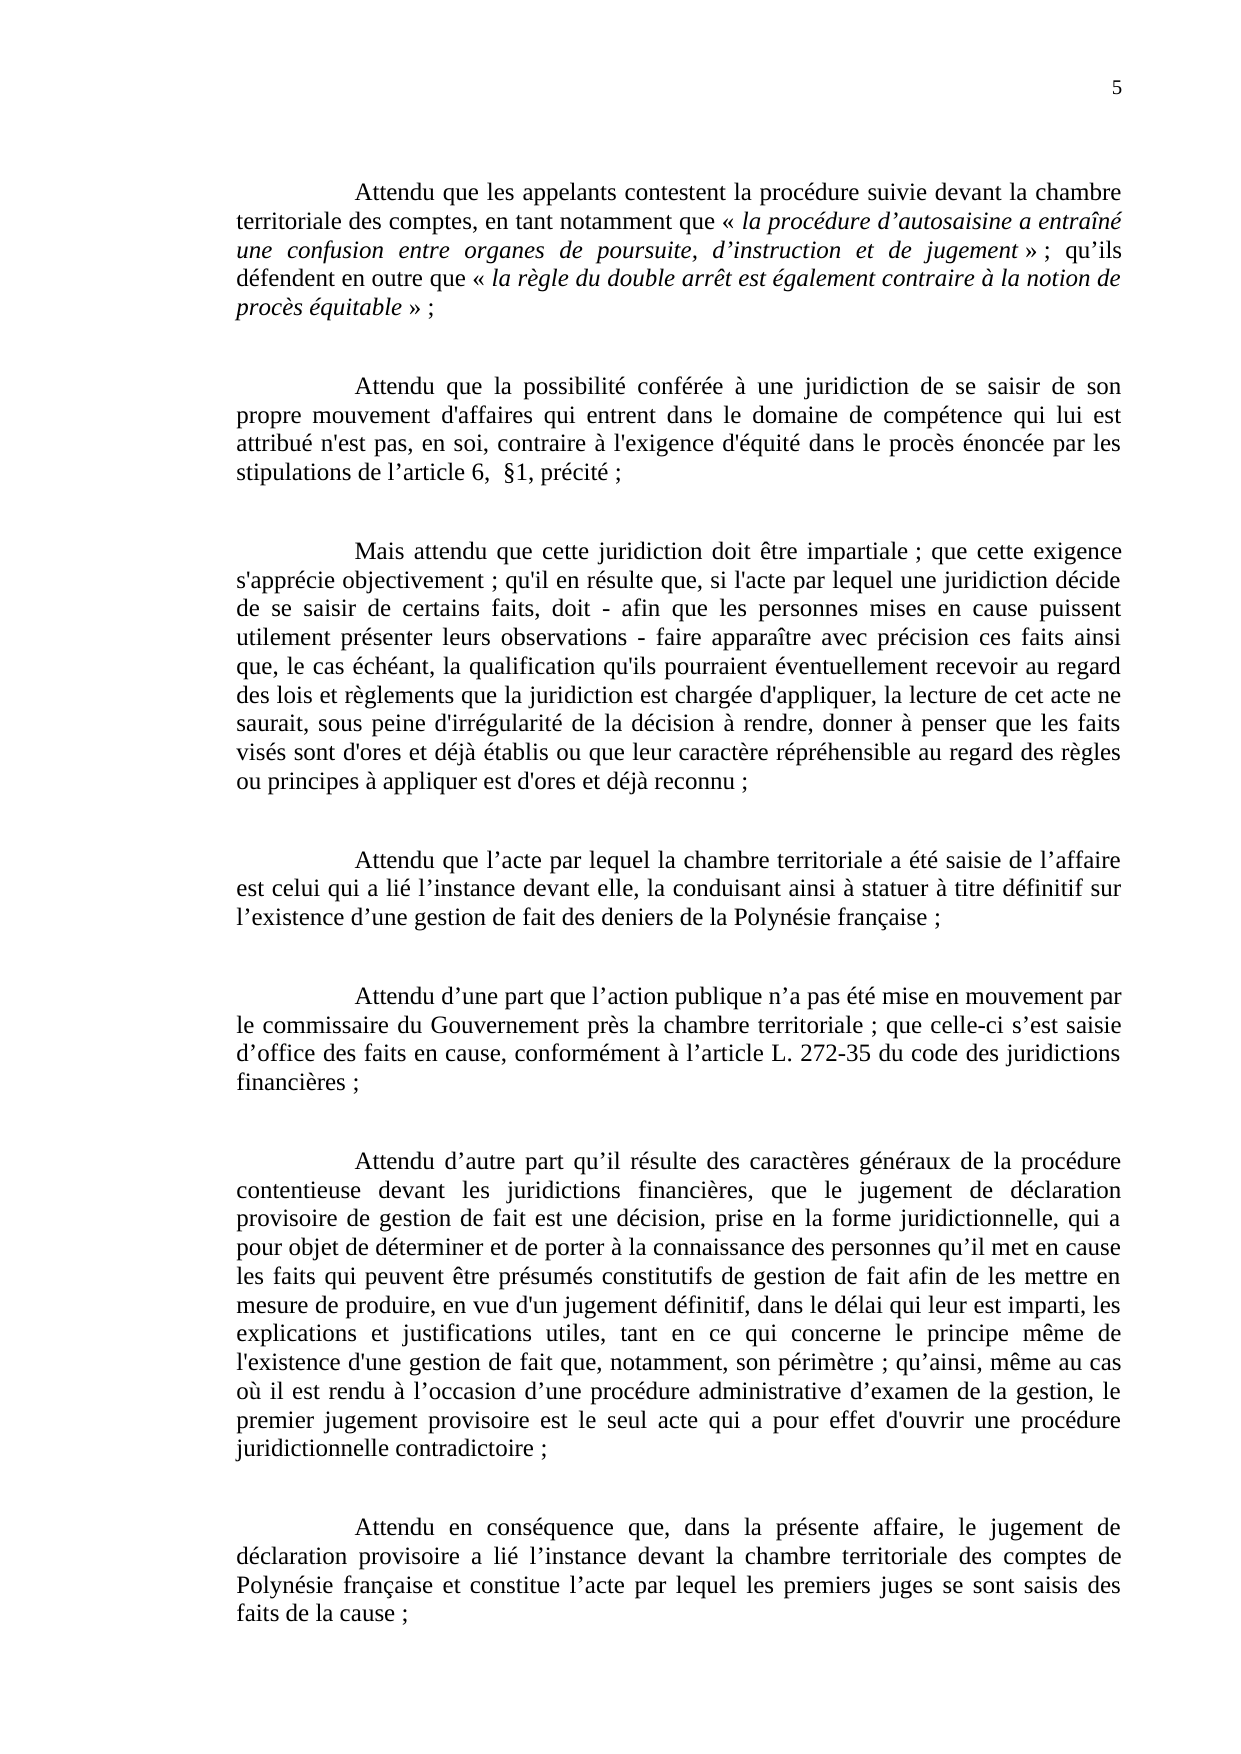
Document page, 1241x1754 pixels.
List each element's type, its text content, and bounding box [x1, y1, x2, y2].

text Attendu en conséquence que, dans la présente affaire, le jugement de déclaration provisoire a lié l’instance devant la chambre territoriale des comptes de Polynésie française et constitue l’acte par lequel les premiers juges se sont saisis des faits de la cause ; [236, 1512, 1122, 1627]
text Attendu que les appelants contestent la procédure suivie devant la chambre territoriale des comptes, en tant notamment que « la procédure d’autosaisine a entraîné une confusion entre organes de poursuite, d’instruction et de jugement » ; qu’ils défendent en outre que « la règle du double arrêt est également contraire à la notion de procès équitable » ; [236, 177, 1122, 321]
text Attendu que l’acte par lequel la chambre territoriale a été saisie de l’affaire est celui qui a lié l’instance devant elle, la conduisant ainsi à statuer à titre définitif sur l’existence d’une gestion de fait des deniers de la Polynésie française ; [236, 845, 1122, 931]
text Attendu d’autre part qu’il résulte des caractères généraux de la procédure contentieuse devant les juridictions financières, que le jugement de déclaration provisoire de gestion de fait est une décision, prise en la forme juridictionnelle, qui a pour objet de déterminer et de porter à la connaissance des personnes qu’il met en cause les faits qui peuvent être présumés constitutifs de gestion de fait afin de les mettre en mesure de produire, en vue d'un jugement définitif, dans le délai qui leur est imparti, les explications et justifications utiles, tant en ce qui concerne le principe même de l'existence d'une gestion de fait que, notamment, son périmètre ; qu’ainsi, même au cas où il est rendu à l’occasion d’une procédure administrative d’examen de la gestion, le premier jugement provisoire est le seul acte qui a pour effet d'ouvrir une procédure juridictionnelle contradictoire ; [236, 1146, 1122, 1462]
text Mais attendu que cette juridiction doit être impartiale ; que cette exigence s'apprécie objectivement ; qu'il en résulte que, si l'acte par lequel une juridiction décide de se saisir de certains faits, doit - afin que les personnes mises en cause puissent utilement présenter leurs observations - faire apparaître avec précision ces faits ainsi que, le cas échéant, la qualification qu'ils pourraient éventuellement recevoir au regard des lois et règlements que la juridiction est chargée d'appliquer, la lecture de cet acte ne saurait, sous peine d'irrégularité de la décision à rendre, donner à penser que les faits visés sont d'ores et déjà établis ou que leur caractère répréhensible au regard des règles ou principes à appliquer est d'ores et déjà reconnu ; [236, 536, 1122, 795]
text Attendu que la possibilité conférée à une juridiction de se saisir de son propre mouvement d'affaires qui entrent dans le domaine de compétence qui lui est attribué n'est pas, en soi, contraire à l'exigence d'équité dans le procès énoncée par les stipulations de l’article 6, §1, précité ; [236, 371, 1122, 486]
text Attendu d’une part que l’action publique n’a pas été mise en mouvement par le commissaire du Gouvernement près la chambre territoriale ; que celle-ci s’est saisie d’office des faits en cause, conformément à l’article L. 272-35 du code des juridictions financières ; [236, 981, 1122, 1096]
